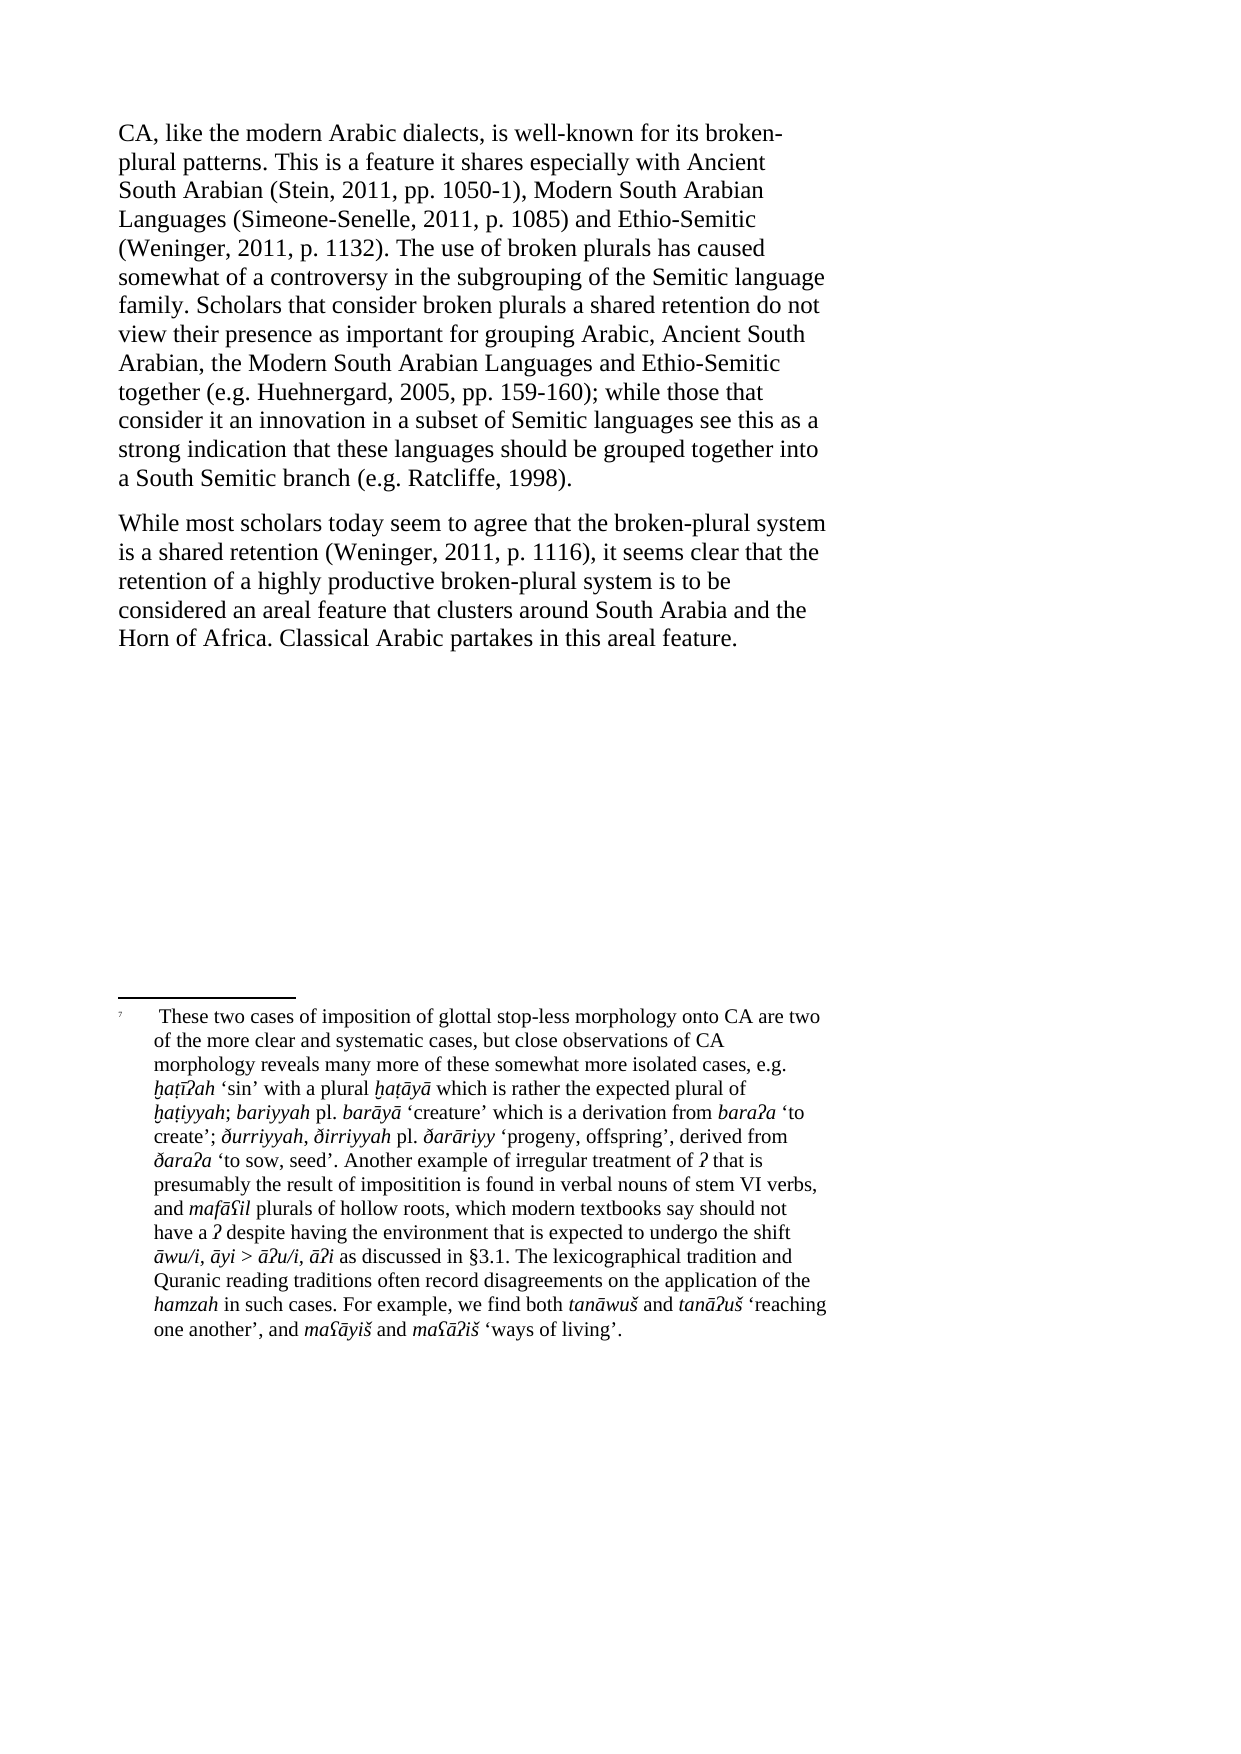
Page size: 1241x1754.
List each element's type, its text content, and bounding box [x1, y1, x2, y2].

text While most scholars today seem to agree that the broken-plural system is a shared retention , it seems clear that the retention of a highly productive broken-plural system is to be considered an areal feature that clusters around South Arabia and the Horn of Africa. Classical Arabic partakes in this areal feature. [118, 508, 827, 652]
text CA, like the modern Arabic dialects, is well-known for its broken-plural patterns. This is a feature it shares especially with Ancient South Arabian , Modern South Arabian Languages and Ethio-Semitic . The use of broken plurals has caused somewhat of a controversy in the subgrouping of the Semitic language family. Scholars that consider broken plurals a shared retention do not view their presence as important for grouping Arabic, Ancient South Arabian, the Modern South Arabian Languages and Ethio-Semitic together ; while those that consider it an innovation in a subset of Semitic languages see this as a strong indication that these languages should be grouped together into a South Semitic branch . [118, 118, 827, 492]
